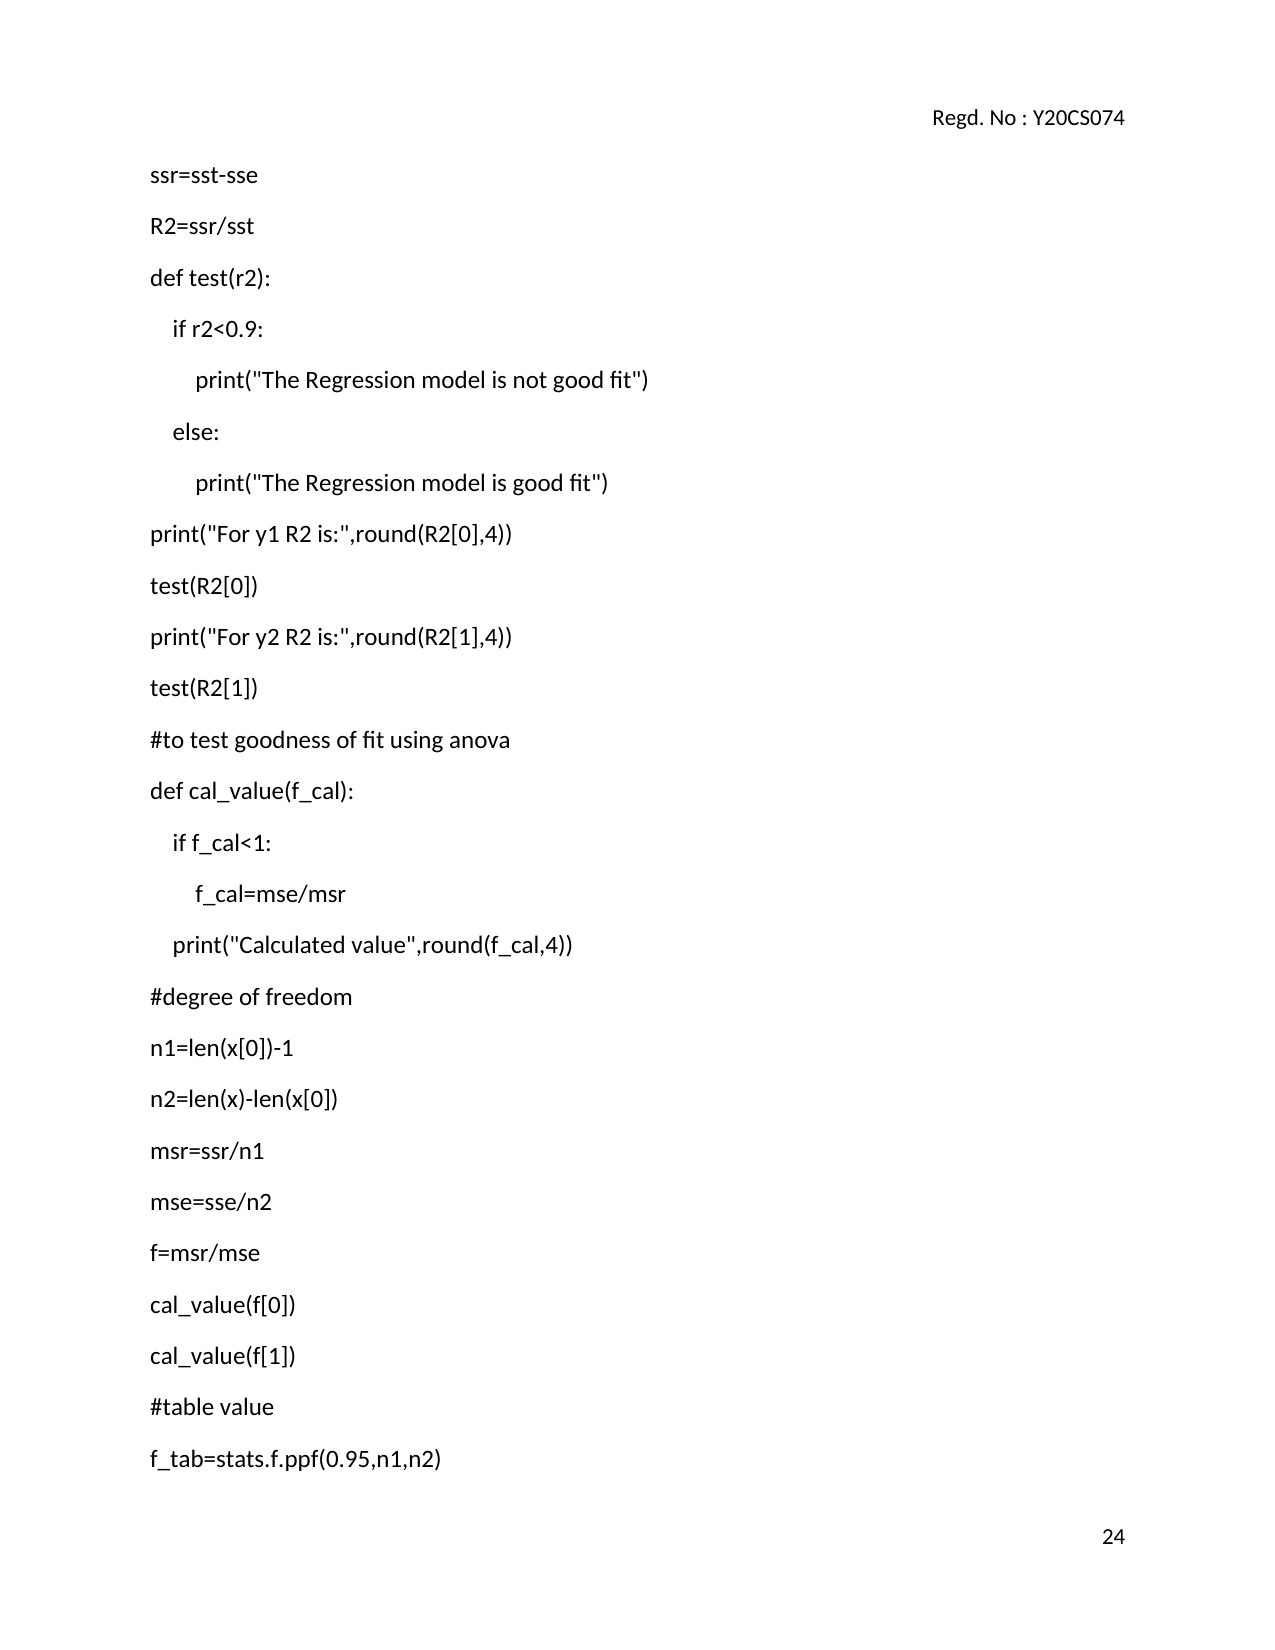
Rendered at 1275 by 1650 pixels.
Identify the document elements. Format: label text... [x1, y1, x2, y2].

text test(R2[0]) [150, 570, 1125, 600]
text if f_cal<1: [150, 827, 1125, 857]
text f_cal=mse/msr [150, 878, 1125, 908]
text print("For y1 R2 is:",round(R2[0],4)) [150, 518, 1125, 549]
text R2=ssr/sst [150, 210, 1125, 241]
text #degree of freedom [150, 981, 1125, 1011]
text #table value [150, 1392, 1125, 1422]
text print("For y2 R2 is:",round(R2[1],4)) [150, 621, 1125, 652]
text else: [150, 416, 1125, 446]
text cal_value(f[1]) [150, 1340, 1125, 1371]
text test(R2[1]) [150, 673, 1125, 703]
text n2=len(x)-len(x[0]) [150, 1083, 1125, 1114]
text def cal_value(f_cal): [150, 775, 1125, 806]
text ssr=sst-sse [150, 159, 1125, 189]
text print("The Regression model is good fit") [150, 467, 1125, 498]
text msr=ssr/n1 [150, 1135, 1125, 1165]
text #to test goodness of fit using anova [150, 724, 1125, 754]
text if r2<0.9: [150, 313, 1125, 344]
text def test(r2): [150, 262, 1125, 292]
text cal_value(f[0]) [150, 1289, 1125, 1319]
text n1=len(x[0])-1 [150, 1032, 1125, 1063]
text mse=sse/n2 [150, 1186, 1125, 1217]
text f=msr/mse [150, 1237, 1125, 1268]
text print("Calculated value",round(f_cal,4)) [150, 929, 1125, 960]
text print("The Regression model is not good fit") [150, 364, 1125, 395]
text f_tab=stats.f.ppf(0.95,n1,n2) [150, 1443, 1125, 1473]
